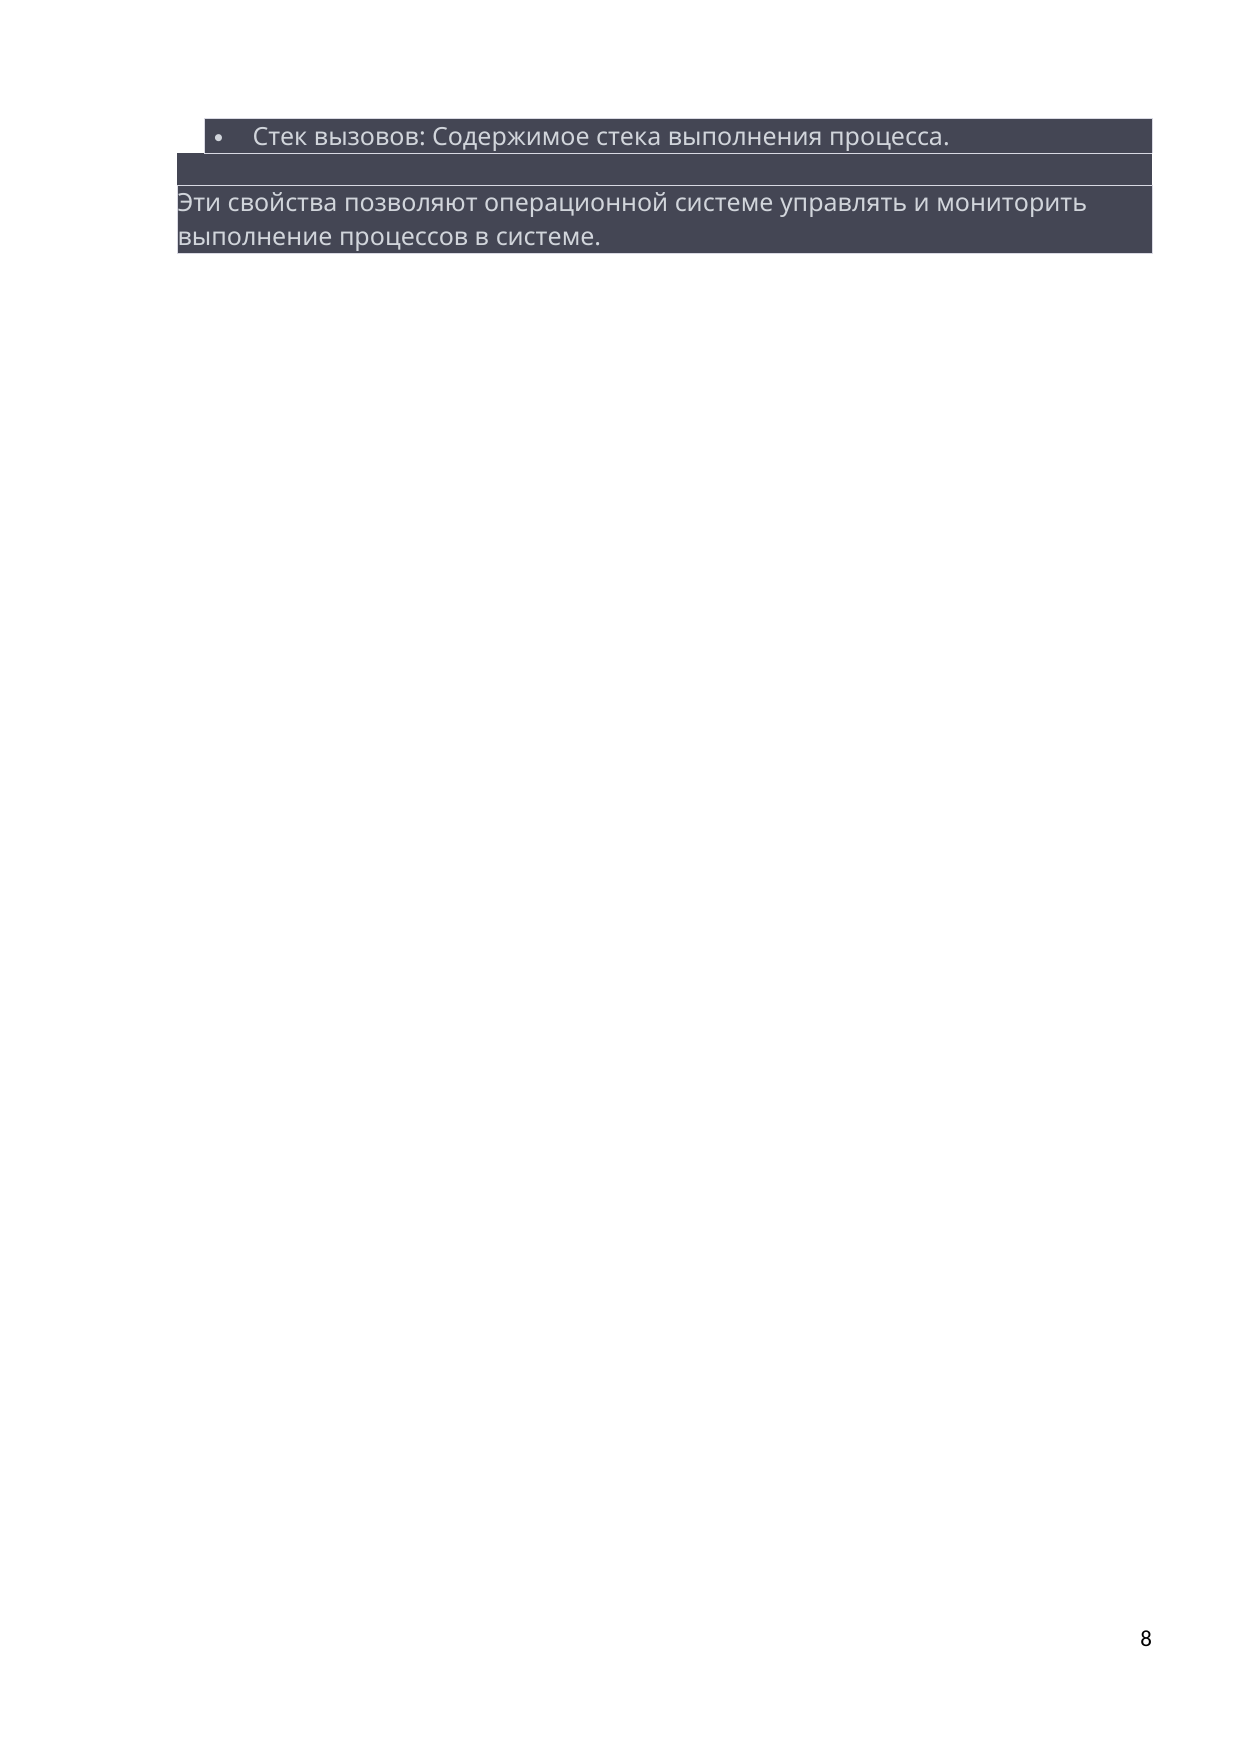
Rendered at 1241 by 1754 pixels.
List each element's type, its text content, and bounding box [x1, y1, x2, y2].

text Эти свойства позволяют операционной системе управлять и мониторить выполнение процессов в системе. [178, 186, 1152, 253]
list Стек вызовов: Содержимое стека выполнения процесса. [205, 119, 1152, 153]
